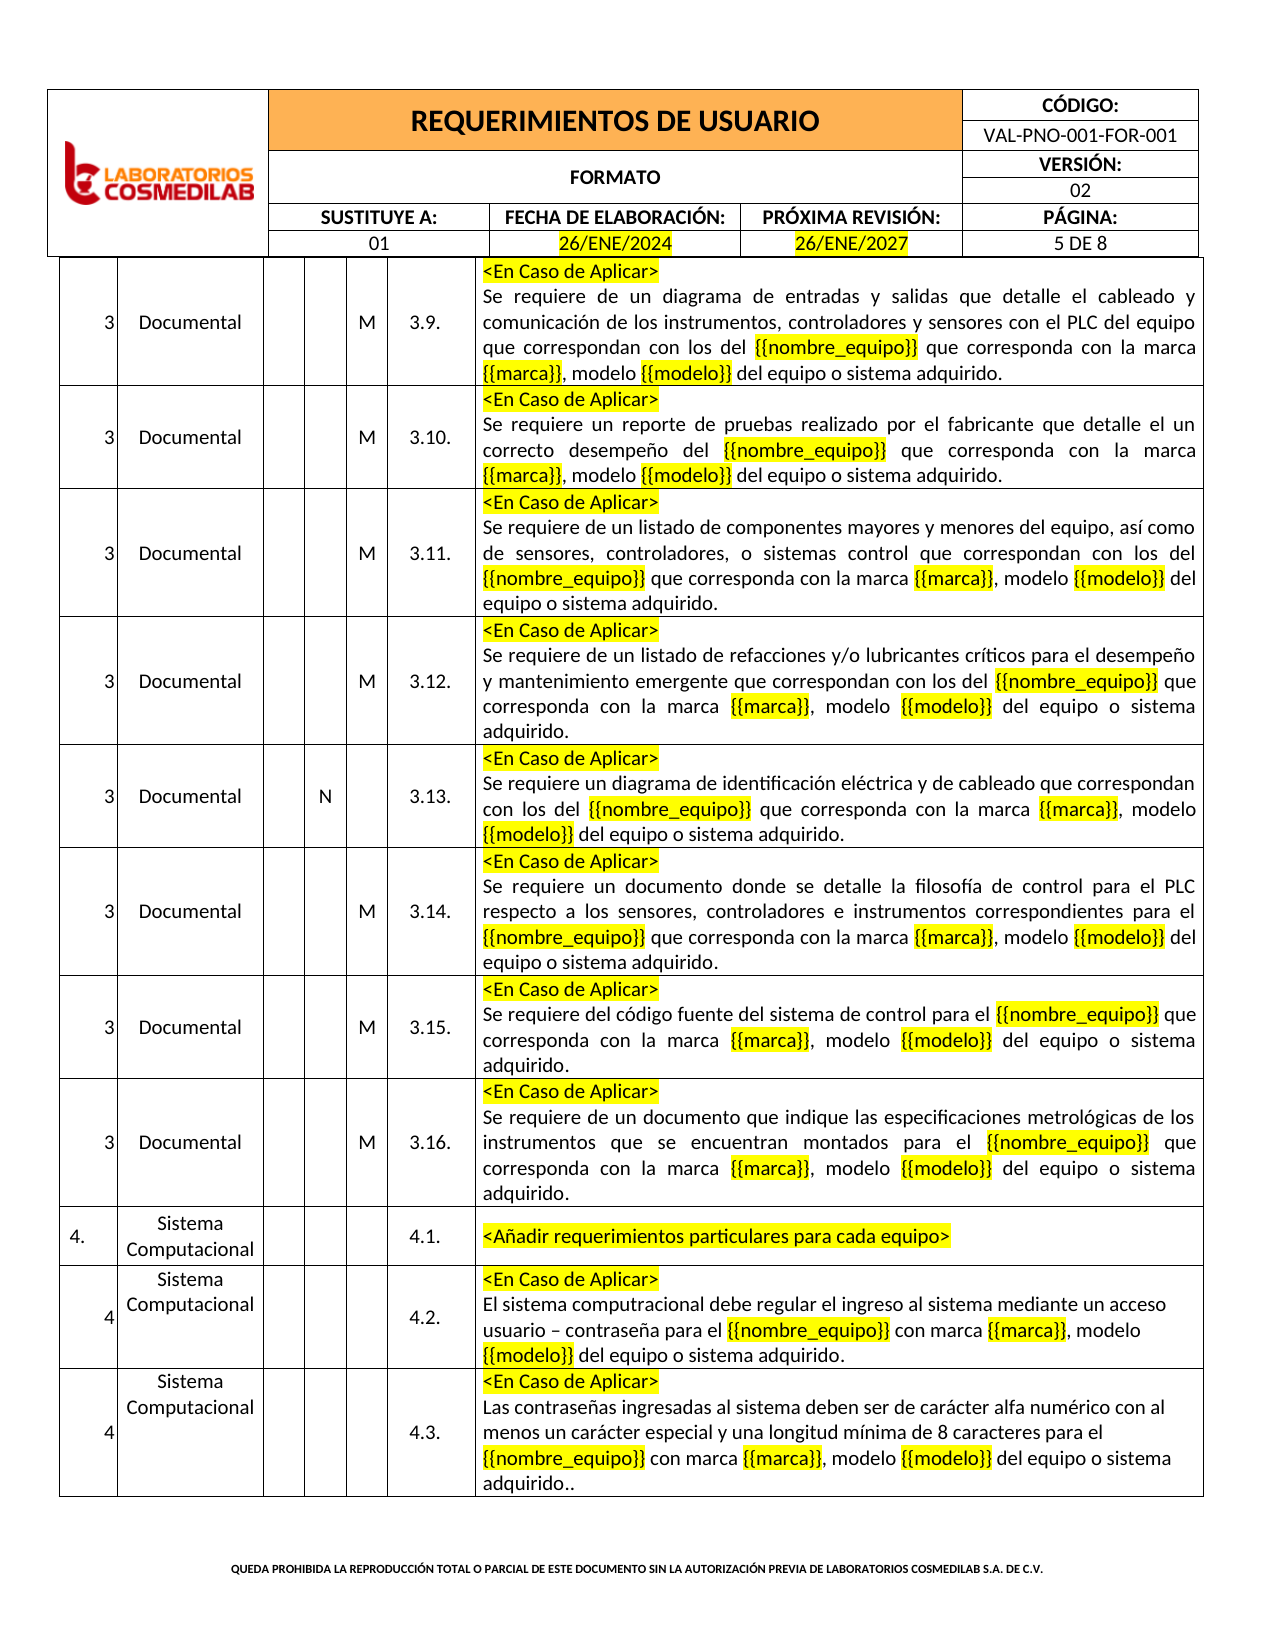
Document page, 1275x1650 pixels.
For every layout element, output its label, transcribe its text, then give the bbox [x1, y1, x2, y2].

table_cell [388, 745, 475, 847]
table_cell [388, 1369, 475, 1496]
table_cell [388, 1079, 475, 1206]
table_cell <En Caso de Aplicar> Se requiere del código fuente del sistema de control para el {{nombre_equipo}} que corresponda con la marca {{marca}}, modelo {{modelo}} del equipo o sistema adquirido. [476, 976, 1203, 1078]
table_cell <En Caso de Aplicar> Las contraseñas ingresadas al sistema deben ser de carácter alfa numérico con al menos un carácter especial y una longitud mínima de 8 caracteres para el {{nombre_equipo}} con marca {{marca}}, modelo {{modelo}} del equipo o sistema adquirido.. [476, 1369, 1203, 1496]
table_cell M [347, 1079, 387, 1206]
table_cell [305, 1207, 346, 1265]
table_cell [60, 1207, 117, 1265]
table_cell 3 [60, 258, 117, 385]
table_cell M [347, 258, 387, 385]
table_cell 3 [60, 386, 117, 488]
table_cell [264, 976, 304, 1078]
table_cell Sistema Computacional [118, 1207, 263, 1265]
table_cell [388, 1266, 475, 1368]
table_cell [347, 1266, 387, 1368]
table_cell 3 [60, 848, 117, 975]
table_cell [347, 1207, 387, 1265]
table_cell <En Caso de Aplicar> Se requiere de un listado de componentes mayores y menores del equipo, así como de sensores, controladores, o sistemas control que correspondan con los del {{nombre_equipo}} que corresponda con la marca {{marca}}, modelo {{modelo}} del equipo o sistema adquirido. [476, 489, 1203, 616]
table_cell [347, 1369, 387, 1496]
table_cell <En Caso de Aplicar> Se requiere un diagrama de identificación eléctrica y de cableado que correspondan con los del {{nombre_equipo}} que corresponda con la marca {{marca}}, modelo {{modelo}} del equipo o sistema adquirido. [476, 745, 1203, 847]
table_cell N [305, 745, 346, 847]
table_cell Documental [118, 745, 263, 847]
table_cell [264, 1369, 304, 1496]
table_cell M [347, 489, 387, 616]
table_cell Documental [118, 258, 263, 385]
table_cell 3 [60, 745, 117, 847]
table_cell [305, 976, 346, 1078]
table_cell Documental [118, 617, 263, 744]
table_cell [347, 745, 387, 847]
table_cell Documental [118, 386, 263, 488]
table_cell M [347, 848, 387, 975]
table_cell Documental [118, 848, 263, 975]
table_cell M [347, 976, 387, 1078]
table_cell [388, 258, 475, 385]
table_cell <En Caso de Aplicar> El sistema computracional debe regular el ingreso al sistema mediante un acceso usuario – contraseña para el {{nombre_equipo}} con marca {{marca}}, modelo {{modelo}} del equipo o sistema adquirido. [476, 1266, 1203, 1368]
table_cell 3 [60, 1079, 117, 1206]
table_cell [264, 258, 304, 385]
table_cell [264, 489, 304, 616]
table_cell <En Caso de Aplicar> Se requiere de un documento que indique las especificaciones metrológicas de los instrumentos que se encuentran montados para el {{nombre_equipo}} que corresponda con la marca {{marca}}, modelo {{modelo}} del equipo o sistema adquirido. [476, 1079, 1203, 1206]
table_cell M [347, 386, 387, 488]
table_cell 4 [60, 1266, 117, 1368]
table_cell [388, 386, 475, 488]
table_cell [305, 1369, 346, 1496]
table_cell [264, 1079, 304, 1206]
table_cell Sistema Computacional [118, 1369, 263, 1496]
table_cell [388, 617, 475, 744]
table_cell [264, 1266, 304, 1368]
table_cell Documental [118, 976, 263, 1078]
table_cell Documental [118, 489, 263, 616]
table_cell <Añadir requerimientos particulares para cada equipo> [476, 1207, 1203, 1265]
table_cell 3 [60, 617, 117, 744]
table_cell <En Caso de Aplicar> Se requiere de un diagrama de entradas y salidas que detalle el cableado y comunicación de los instrumentos, controladores y sensores con el PLC del equipo que correspondan con los del {{nombre_equipo}} que corresponda con la marca {{marca}}, modelo {{modelo}} del equipo o sistema adquirido. [476, 258, 1203, 385]
table_cell [305, 489, 346, 616]
table_cell [388, 1207, 475, 1265]
table_cell [388, 976, 475, 1078]
table_cell [305, 258, 346, 385]
table_cell 3 [60, 976, 117, 1078]
table_cell M [347, 617, 387, 744]
table_cell [305, 1079, 346, 1206]
table_cell [264, 386, 304, 488]
picture [61, 138, 257, 207]
table_cell [264, 1207, 304, 1265]
table_cell [264, 848, 304, 975]
table_cell Sistema Computacional [118, 1266, 263, 1368]
table_cell [305, 1266, 346, 1368]
table_cell <En Caso de Aplicar> Se requiere un reporte de pruebas realizado por el fabricante que detalle el un correcto desempeño del {{nombre_equipo}} que corresponda con la marca {{marca}}, modelo {{modelo}} del equipo o sistema adquirido. [476, 386, 1203, 488]
table_cell Documental [118, 1079, 263, 1206]
table_cell [264, 617, 304, 744]
table_cell [305, 617, 346, 744]
table_cell [388, 848, 475, 975]
table_cell [264, 745, 304, 847]
table_cell [305, 848, 346, 975]
table_cell <En Caso de Aplicar> Se requiere un documento donde se detalle la filosofía de control para el PLC respecto a los sensores, controladores e instrumentos correspondientes para el {{nombre_equipo}} que corresponda con la marca {{marca}}, modelo {{modelo}} del equipo o sistema adquirido. [476, 848, 1203, 975]
table_cell [305, 386, 346, 488]
table_cell <En Caso de Aplicar> Se requiere de un listado de refacciones y/o lubricantes críticos para el desempeño y mantenimiento emergente que correspondan con los del {{nombre_equipo}} que corresponda con la marca {{marca}}, modelo {{modelo}} del equipo o sistema adquirido. [476, 617, 1203, 744]
table_cell [388, 489, 475, 616]
table_cell 3 [60, 489, 117, 616]
table_cell 4 [60, 1369, 117, 1496]
